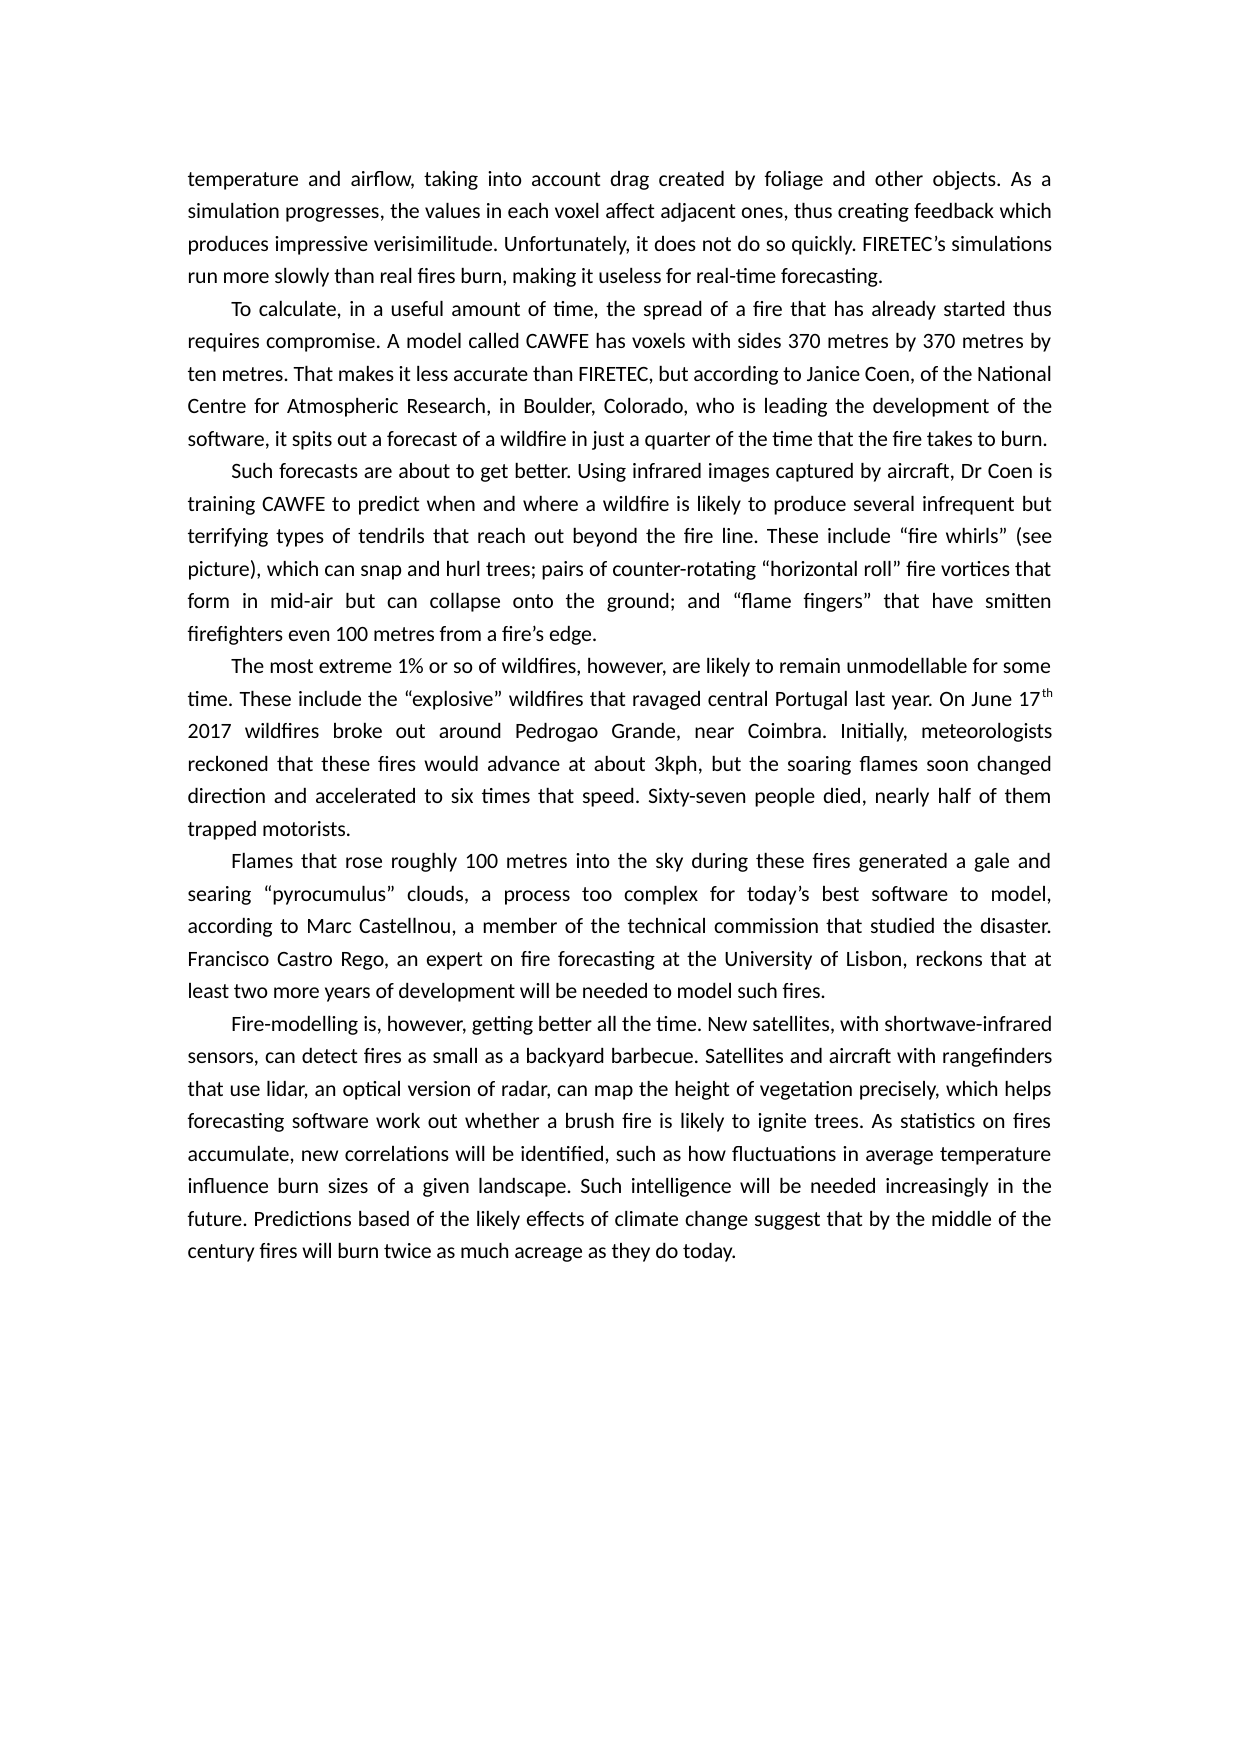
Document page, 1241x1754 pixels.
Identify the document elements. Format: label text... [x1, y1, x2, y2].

text To calculate, in a useful amount of time, the spread of a fire that has already started thus requires compromise. A model called CAWFE has voxels with sides 370 metres by 370 metres by ten metres. That makes it less accurate than FIRETEC, but according to Janice Coen, of the National Centre for Atmospheric Research, in Boulder, Colorado, who is leading the development of the software, it spits out a forecast of a wildfire in just a quarter of the time that the fire takes to burn. [187, 292, 1053, 454]
text Such forecasts are about to get better. Using infrared images captured by aircraft, Dr Coen is training CAWFE to predict when and where a wildfire is likely to produce several infrequent but terrifying types of tendrils that reach out beyond the fire line. These include “fire whirls” (see picture), which can snap and hurl trees; pairs of counter-rotating “horizontal roll” fire vortices that form in mid-air but can collapse onto the ground; and “flame fingers” that have smitten firefighters even 100 metres from a fire’s edge. [187, 454, 1053, 649]
text Flames that rose roughly 100 metres into the sky during these fires generated a gale and searing “pyrocumulus” clouds, a process too complex for today’s best software to model, according to Marc Castellnou, a member of the technical commission that studied the disaster. Francisco Castro Rego, an expert on fire forecasting at the University of Lisbon, reckons that at least two more years of development will be needed to model such fires. [187, 844, 1053, 1007]
text The most extreme 1% or so of wildfires, however, are likely to remain unmodellable for some time. These include the “explosive” wildfires that ravaged central Portugal last year. On June 17th 2017 wildfires broke out around Pedrogao Grande, near Coimbra. Initially, meteorologists reckoned that these fires would advance at about 3kph, but the soaring flames soon changed direction and accelerated to six times that speed. Sixty-seven people died, nearly half of them trapped motorists. [187, 649, 1053, 844]
text Fire-modelling is, however, getting better all the time. New satellites, with shortwave-infrared sensors, can detect fires as small as a backyard barbecue. Satellites and aircraft with rangefinders that use lidar, an optical version of radar, can map the height of vegetation precisely, which helps forecasting software work out whether a brush fire is likely to ignite trees. As statistics on fires accumulate, new correlations will be identified, such as how fluctuations in average temperature influence burn sizes of a given landscape. Such intelligence will be needed increasingly in the future. Predictions based of the likely effects of climate change suggest that by the middle of the century fires will burn twice as much acreage as they do today. [187, 1007, 1053, 1267]
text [187, 162, 1053, 292]
